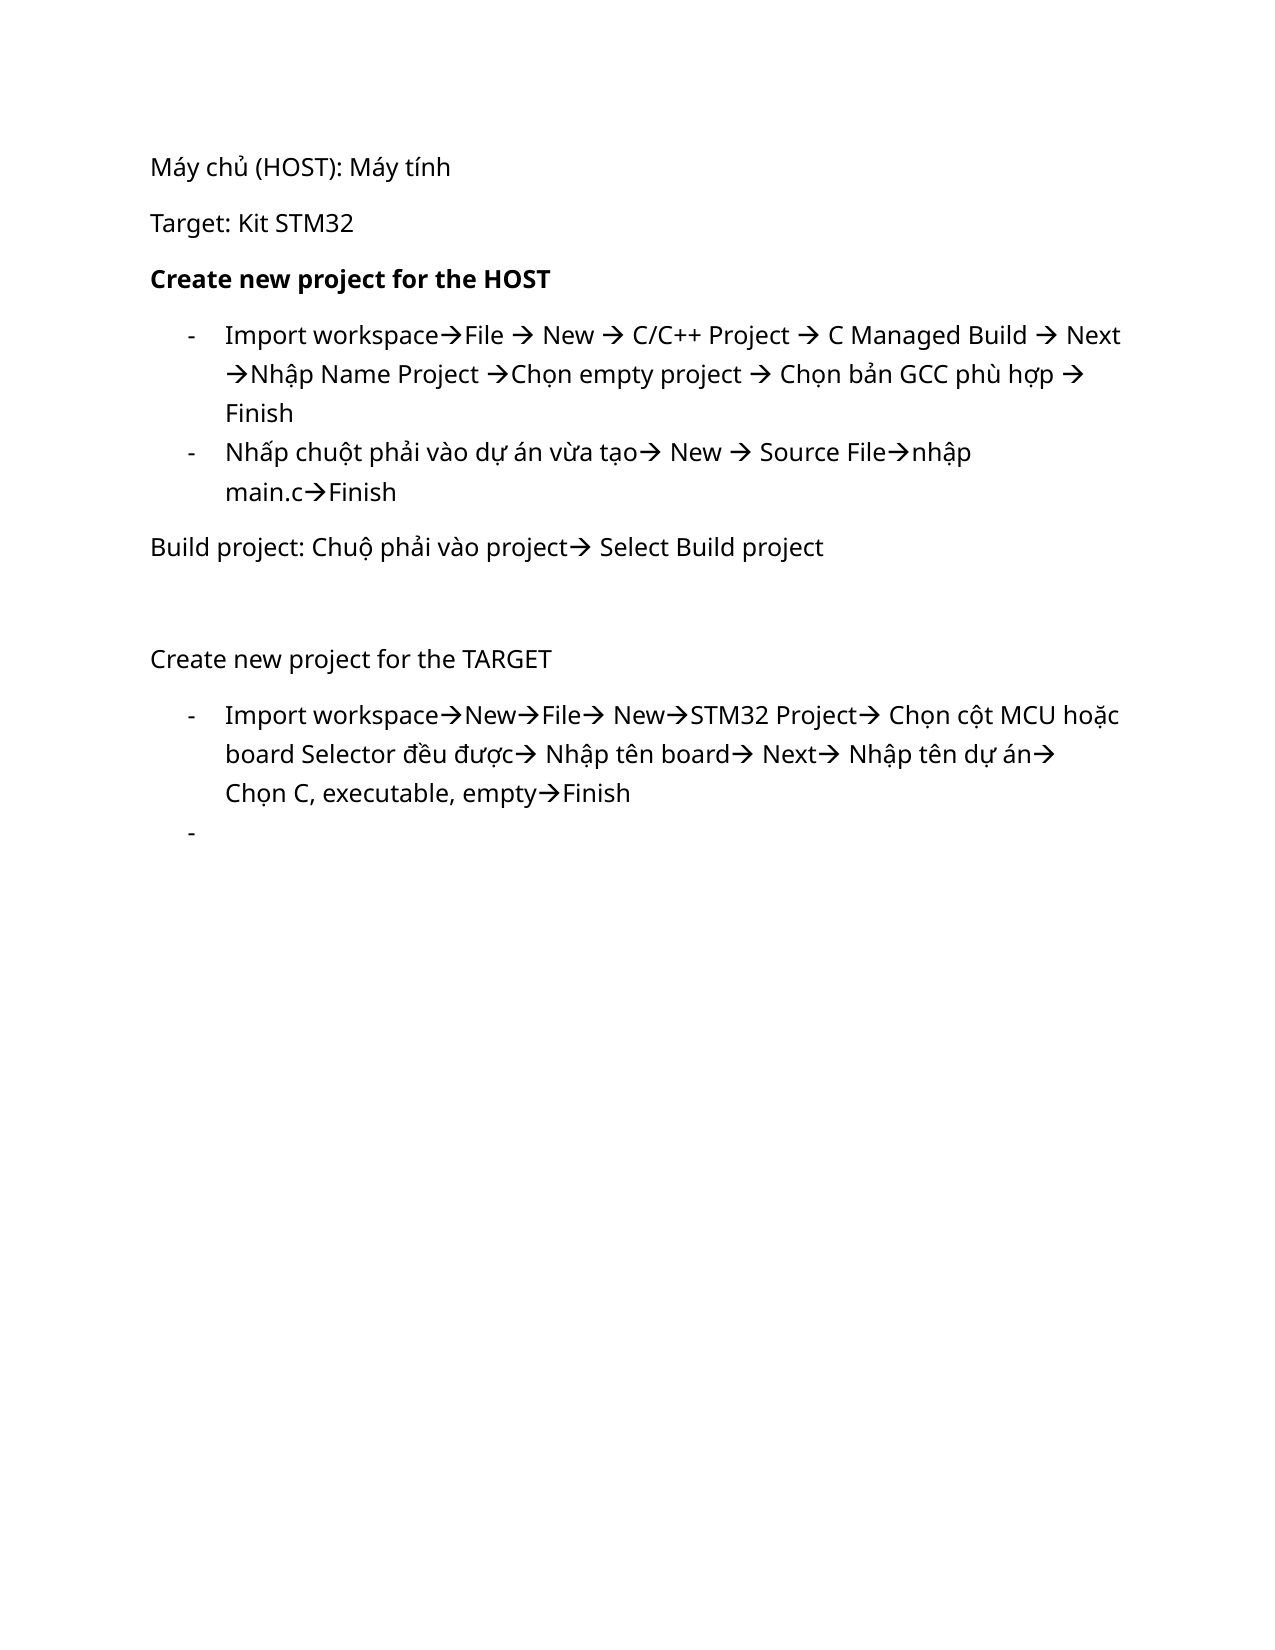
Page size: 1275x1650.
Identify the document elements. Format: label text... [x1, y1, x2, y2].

text Create new project for the TARGET [150, 642, 1125, 676]
list Import workspaceFile New C/C++ Project C Managed Build Next Nhập Name Project Chọn empty project Chọn bản GCC phù hợp Finish [187, 317, 1125, 430]
list Import workspaceNewFile NewSTM32 Project Chọn cột MCU hoặc board Selector đều được Nhập tên board Next Nhập tên dự án Chọn C, executable, emptyFinish [187, 697, 1125, 810]
text Máy chủ (HOST): Máy tính [150, 150, 1125, 184]
list Nhấp chuột phải vào dự án vừa tạo New Source Filenhập main.cFinish [187, 435, 1125, 508]
text Build project: Chuộ phải vào project Select Build project [150, 530, 1125, 564]
text Create new project for the HOST [150, 262, 1125, 296]
text Target: Kit STM32 [150, 206, 1125, 240]
